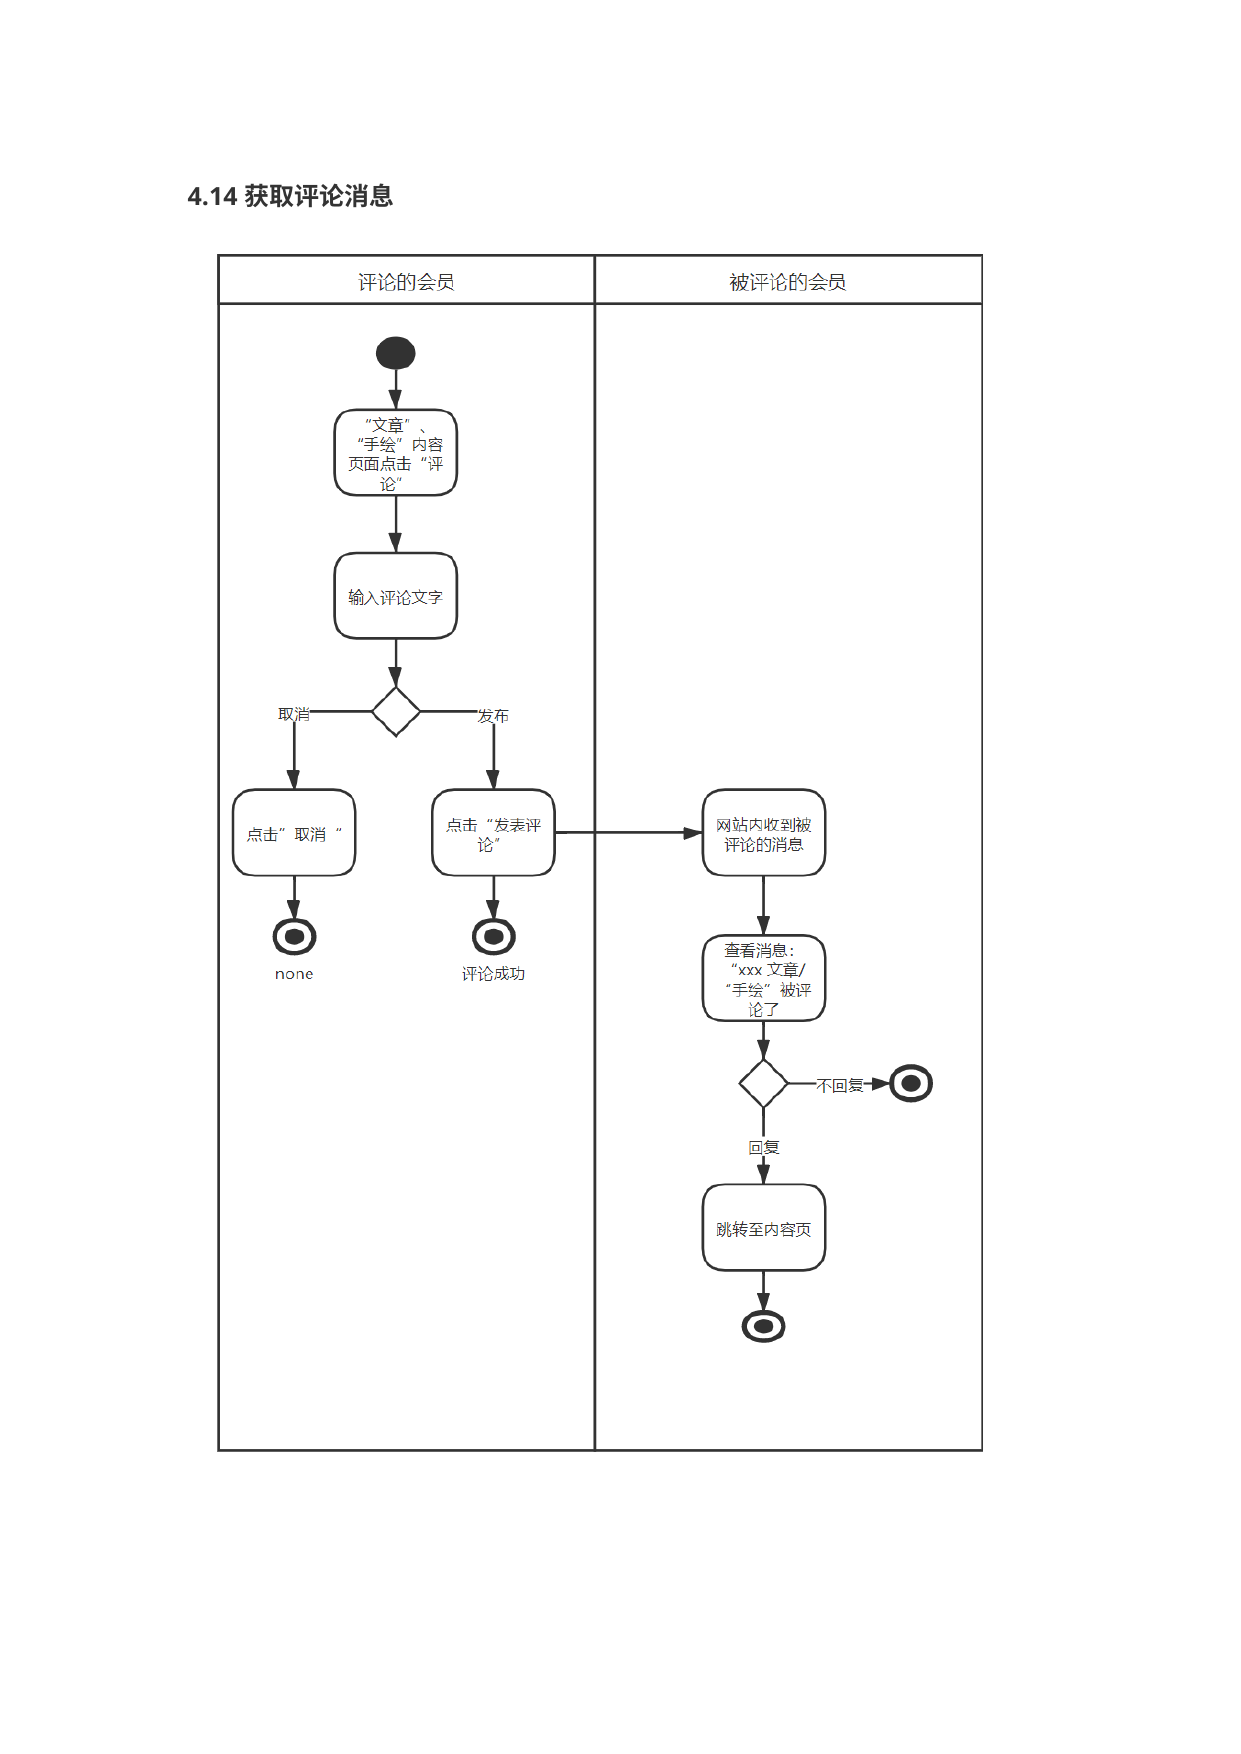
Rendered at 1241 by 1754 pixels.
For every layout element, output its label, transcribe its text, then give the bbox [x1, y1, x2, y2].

picture [187, 235, 994, 1460]
subtitle 4.14 获取评论消息 [187, 162, 1053, 227]
